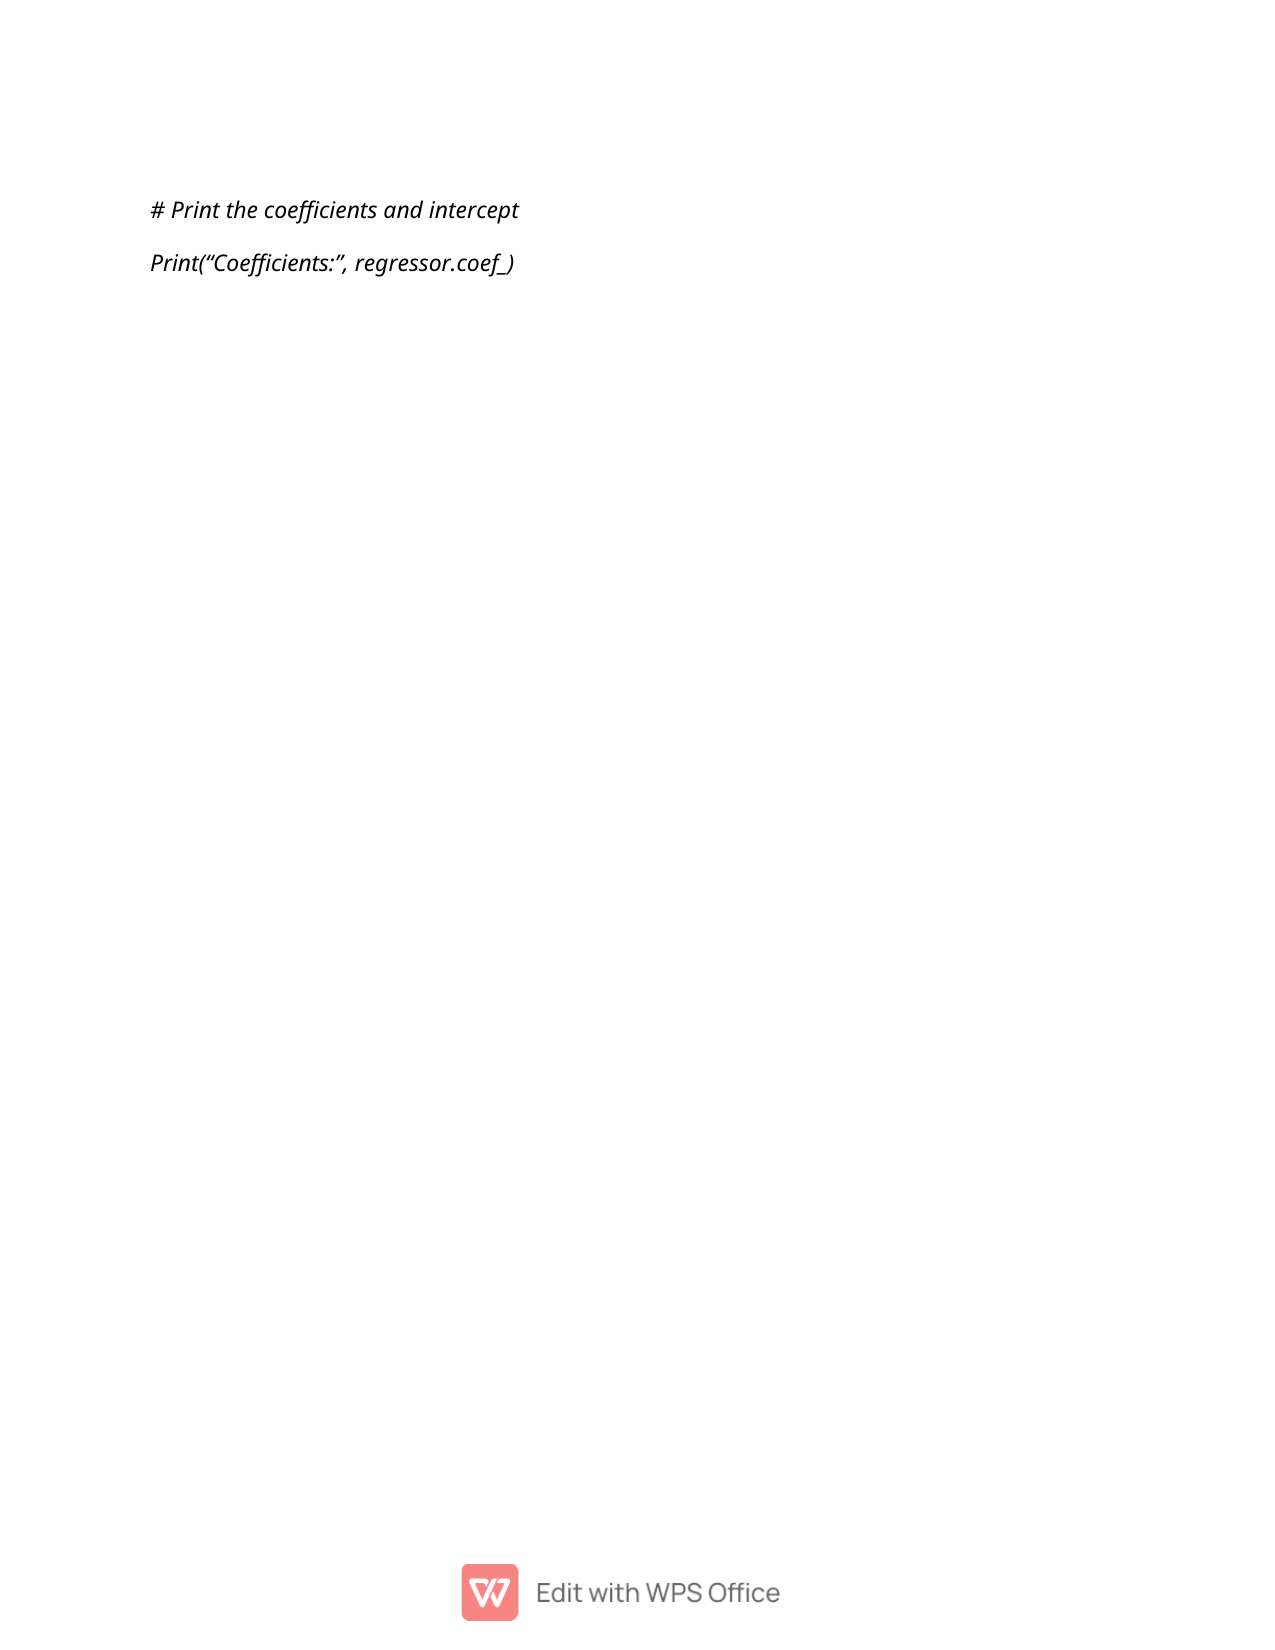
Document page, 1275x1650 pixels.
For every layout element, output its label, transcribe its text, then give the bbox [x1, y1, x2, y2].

text # Print the coefficients and intercept Print(“Coefficients:”, regressor.coef_) [150, 194, 528, 279]
picture [461, 1564, 781, 1621]
